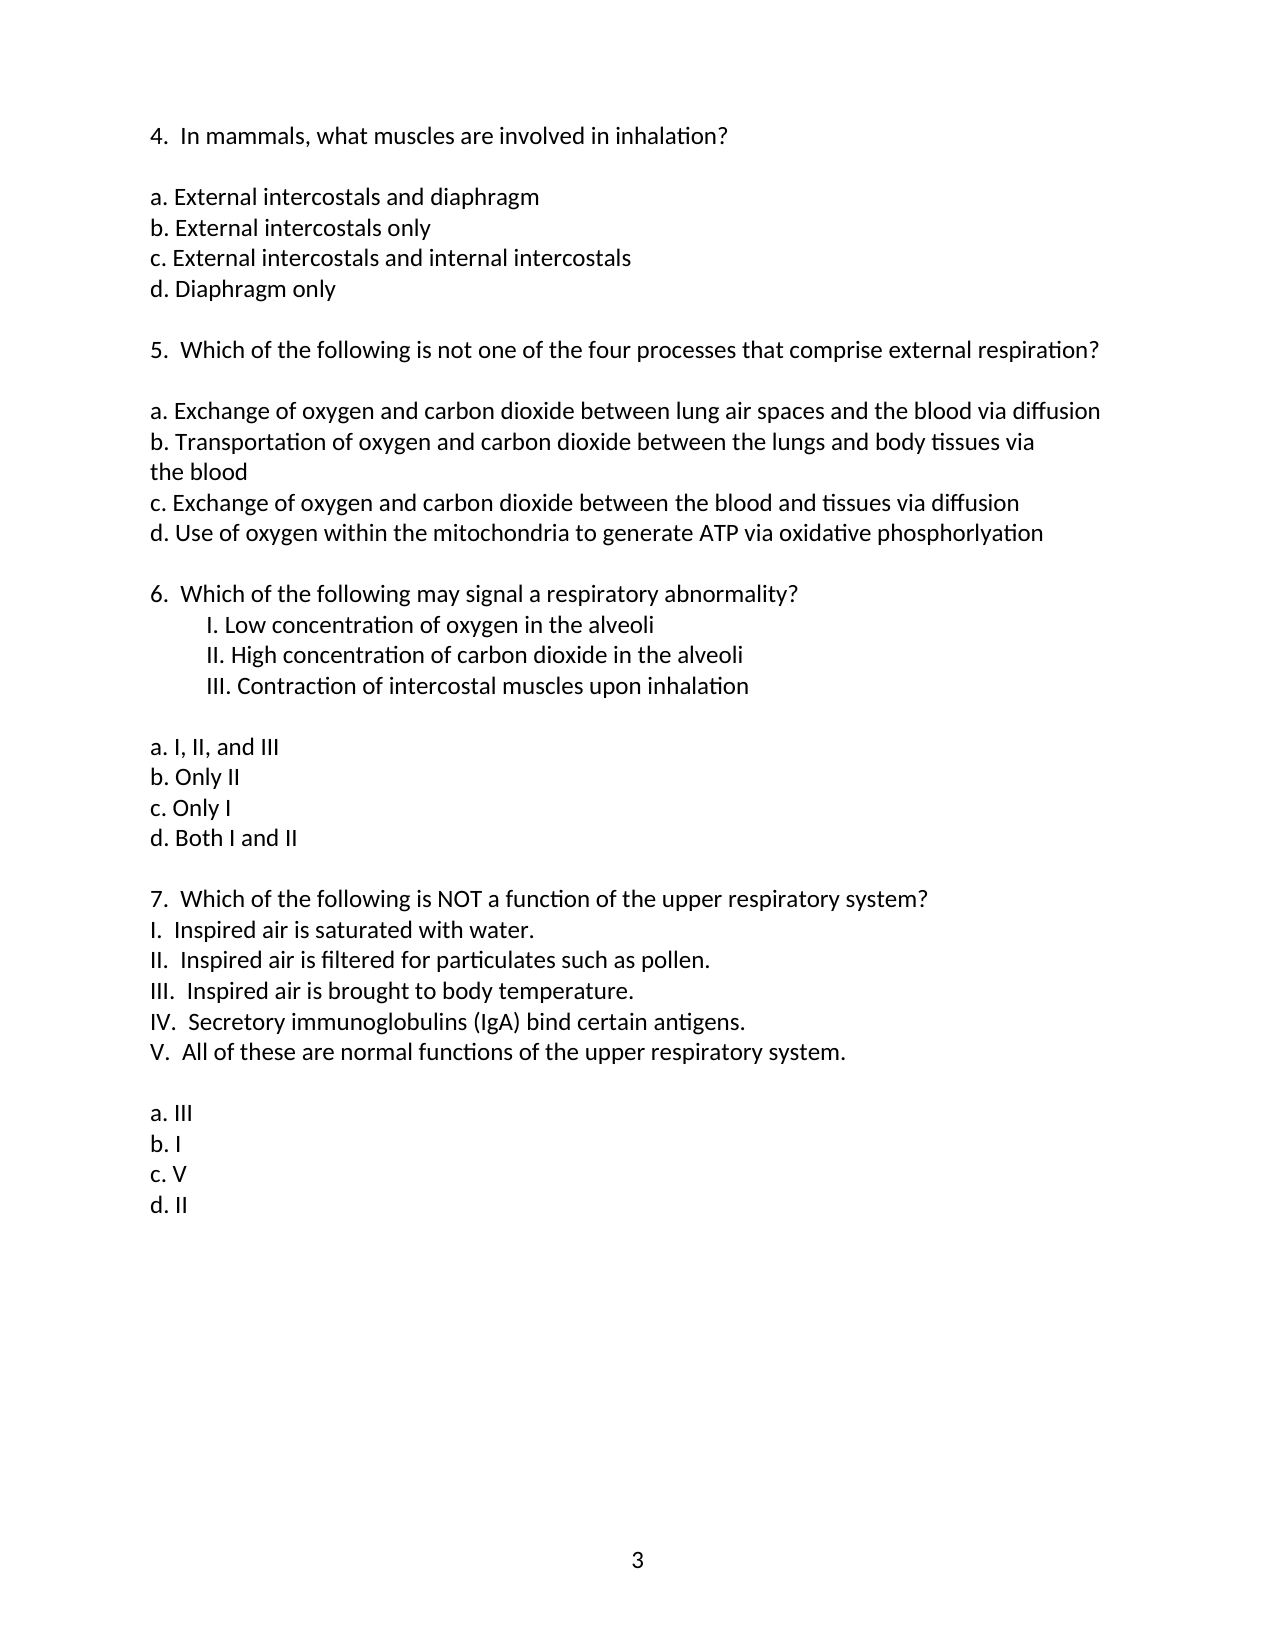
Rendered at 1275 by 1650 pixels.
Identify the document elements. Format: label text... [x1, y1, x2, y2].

text d. II [150, 1189, 1125, 1219]
text 7. Which of the following is NOT a function of the upper respiratory system? [150, 883, 1125, 914]
text I. Low concentration of oxygen in the alveoli [150, 609, 1125, 639]
text b. I [150, 1128, 1125, 1158]
text V. All of these are normal functions of the upper respiratory system. [150, 1036, 1125, 1067]
text c. V [150, 1158, 1125, 1189]
text b. Transportation of oxygen and carbon dioxide between the lungs and body tissues via the blood [150, 426, 1125, 487]
text 6. Which of the following may signal a respiratory abnormality? [150, 578, 1125, 609]
text d. Use of oxygen within the mitochondria to generate ATP via oxidative phosphorlyation [150, 517, 1125, 548]
text b. External intercostals only [150, 212, 1125, 243]
text d. Both I and II [150, 822, 1125, 853]
text IV. Secretory immunoglobulins (IgA) bind certain antigens. [150, 1006, 1125, 1036]
text 4. In mammals, what muscles are involved in inhalation? [150, 121, 1125, 151]
text III. Inspired air is brought to body temperature. [150, 975, 1125, 1006]
text 5. Which of the following is not one of the four processes that comprise external respiration? [150, 334, 1125, 365]
text c. Exchange of oxygen and carbon dioxide between the blood and tissues via diffusion [150, 487, 1125, 517]
text II. High concentration of carbon dioxide in the alveoli [150, 639, 1125, 670]
text III. Contraction of intercostal muscles upon inhalation [150, 670, 1125, 700]
text a. III [150, 1097, 1125, 1128]
text a. External intercostals and diaphragm [150, 182, 1125, 212]
text d. Diaphragm only [150, 273, 1125, 304]
text b. Only II [150, 761, 1125, 792]
text a. I, II, and III [150, 731, 1125, 761]
text c. Only I [150, 792, 1125, 822]
text a. Exchange of oxygen and carbon dioxide between lung air spaces and the blood via diffusion [150, 395, 1125, 426]
text I. Inspired air is saturated with water. [150, 914, 1125, 944]
text c. External intercostals and internal intercostals [150, 243, 1125, 273]
text II. Inspired air is filtered for particulates such as pollen. [150, 944, 1125, 975]
